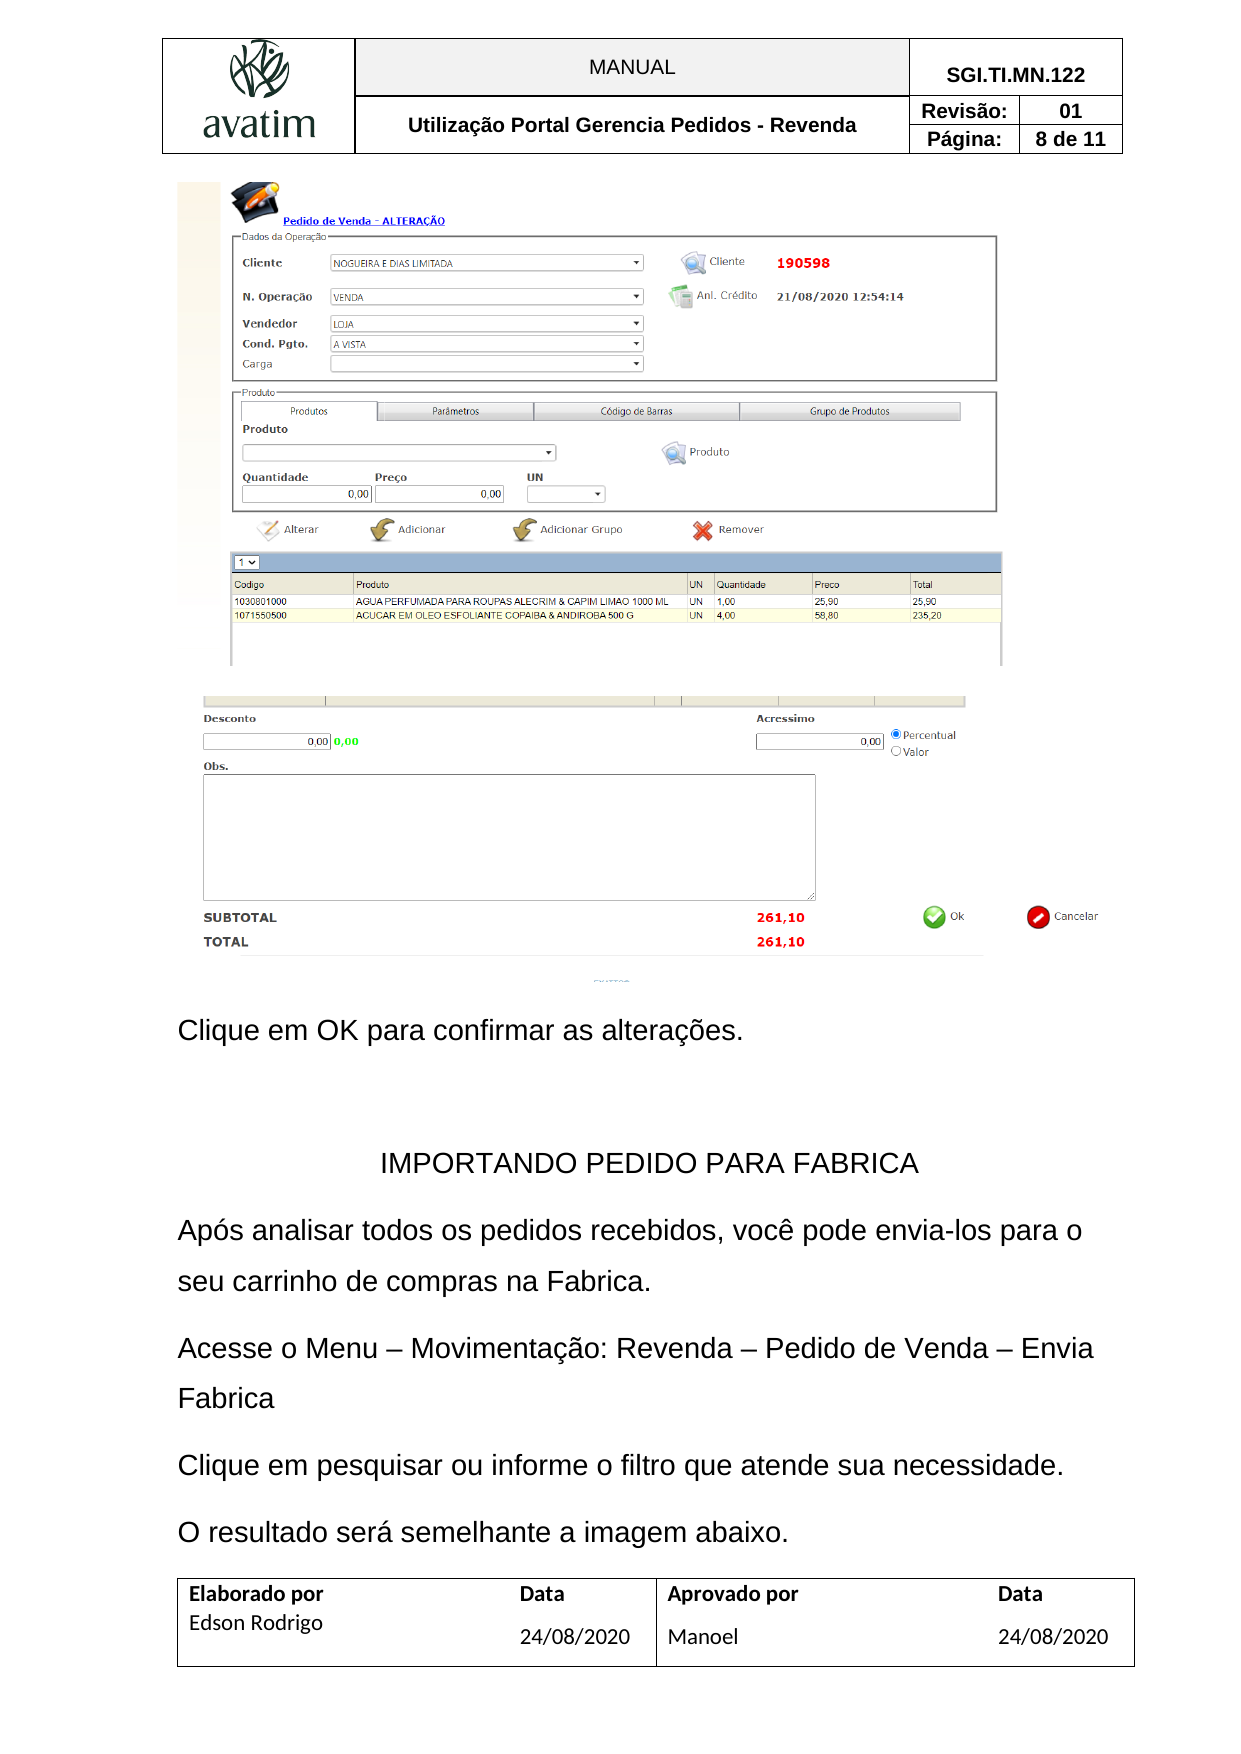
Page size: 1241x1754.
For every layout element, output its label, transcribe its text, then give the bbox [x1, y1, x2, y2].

text O resultado será semelhante a imagem abaixo. [177, 1515, 1122, 1548]
text Clique em pesquisar ou informe o filtro que atende sua necessidade. [177, 1448, 1122, 1482]
picture [177, 696, 1123, 982]
text IMPORTANDO PEDIDO PARA FABRICA [177, 1146, 1122, 1180]
text Acesse o Menu – Movimentação: Revenda – Pedido de Venda – Envia Fabrica [177, 1331, 1122, 1414]
text Clique em OK para confirmar as alterações. [177, 1012, 1122, 1046]
picture [177, 182, 1028, 666]
text Após analisar todos os pedidos recebidos, você pode envia-los para o seu carrinho de compras na Fabrica. [177, 1213, 1122, 1297]
picture [200, 39, 317, 138]
